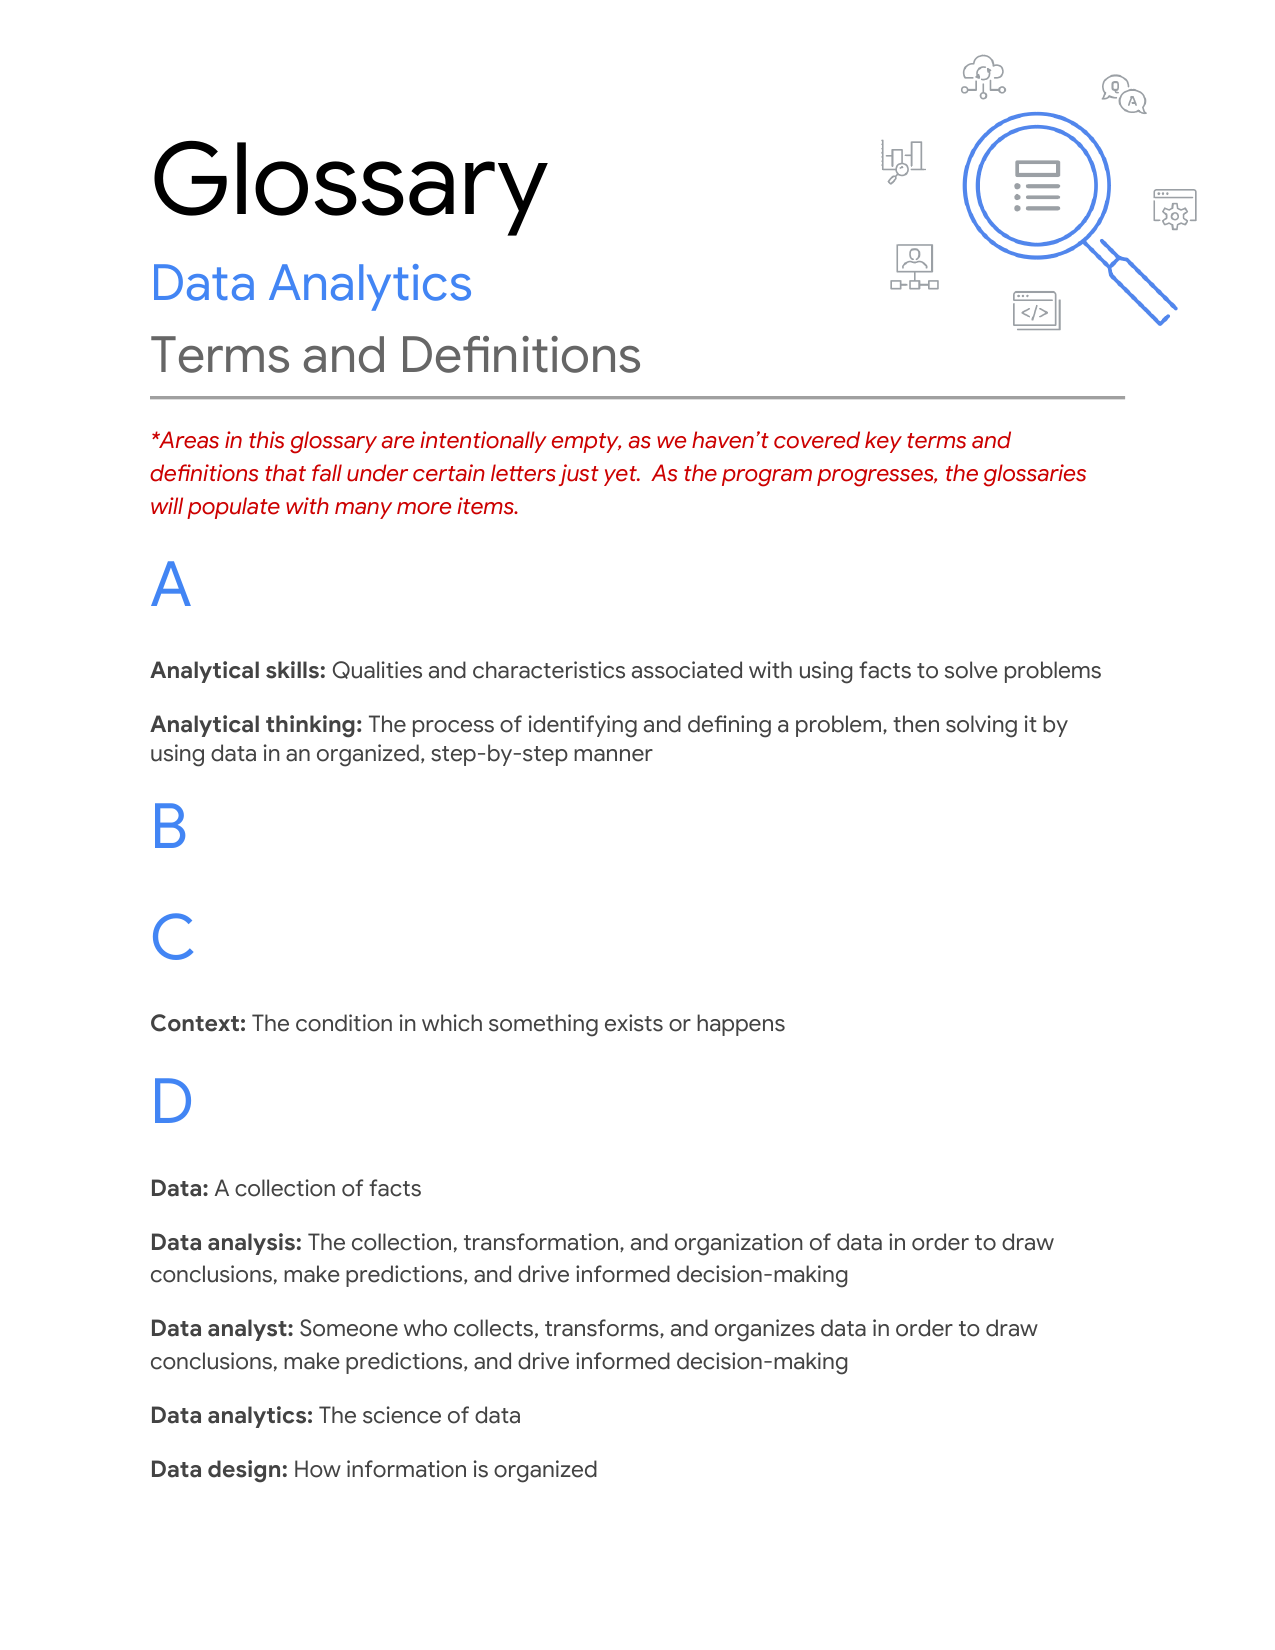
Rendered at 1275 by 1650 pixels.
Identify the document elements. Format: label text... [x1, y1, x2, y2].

text Data analytics: The science of data [150, 1401, 1125, 1430]
text Data: A collection of facts [150, 1174, 1125, 1203]
text A [150, 546, 1125, 624]
text *Areas in this glossary are intentionally empty, as we haven’t covered key terms and definitions that fall under certain letters just yet. As the program progresses, the glossaries will populate with many more items. [150, 426, 1125, 521]
text D [150, 1063, 1125, 1142]
text Data analyst: Someone who collects, transforms, and organizes data in order to draw conclusions, make predictions, and drive informed decision-making [150, 1314, 1125, 1376]
text Context: The condition in which something exists or happens [150, 1010, 1125, 1038]
text B [150, 788, 1125, 867]
picture [839, 41, 1226, 342]
text Data design: How information is organized [150, 1455, 1125, 1483]
text Data analysis: The collection, transformation, and organization of data in order to draw conclusions, make predictions, and drive informed decision-making [150, 1228, 1125, 1289]
text C [150, 899, 1125, 977]
text Analytical thinking: The process of identifying and defining a problem, then solving it by using data in an organized, step-by-step manner [150, 710, 1125, 768]
text Analytical skills: Qualities and characteristics associated with using facts to solve problems [150, 657, 1125, 685]
